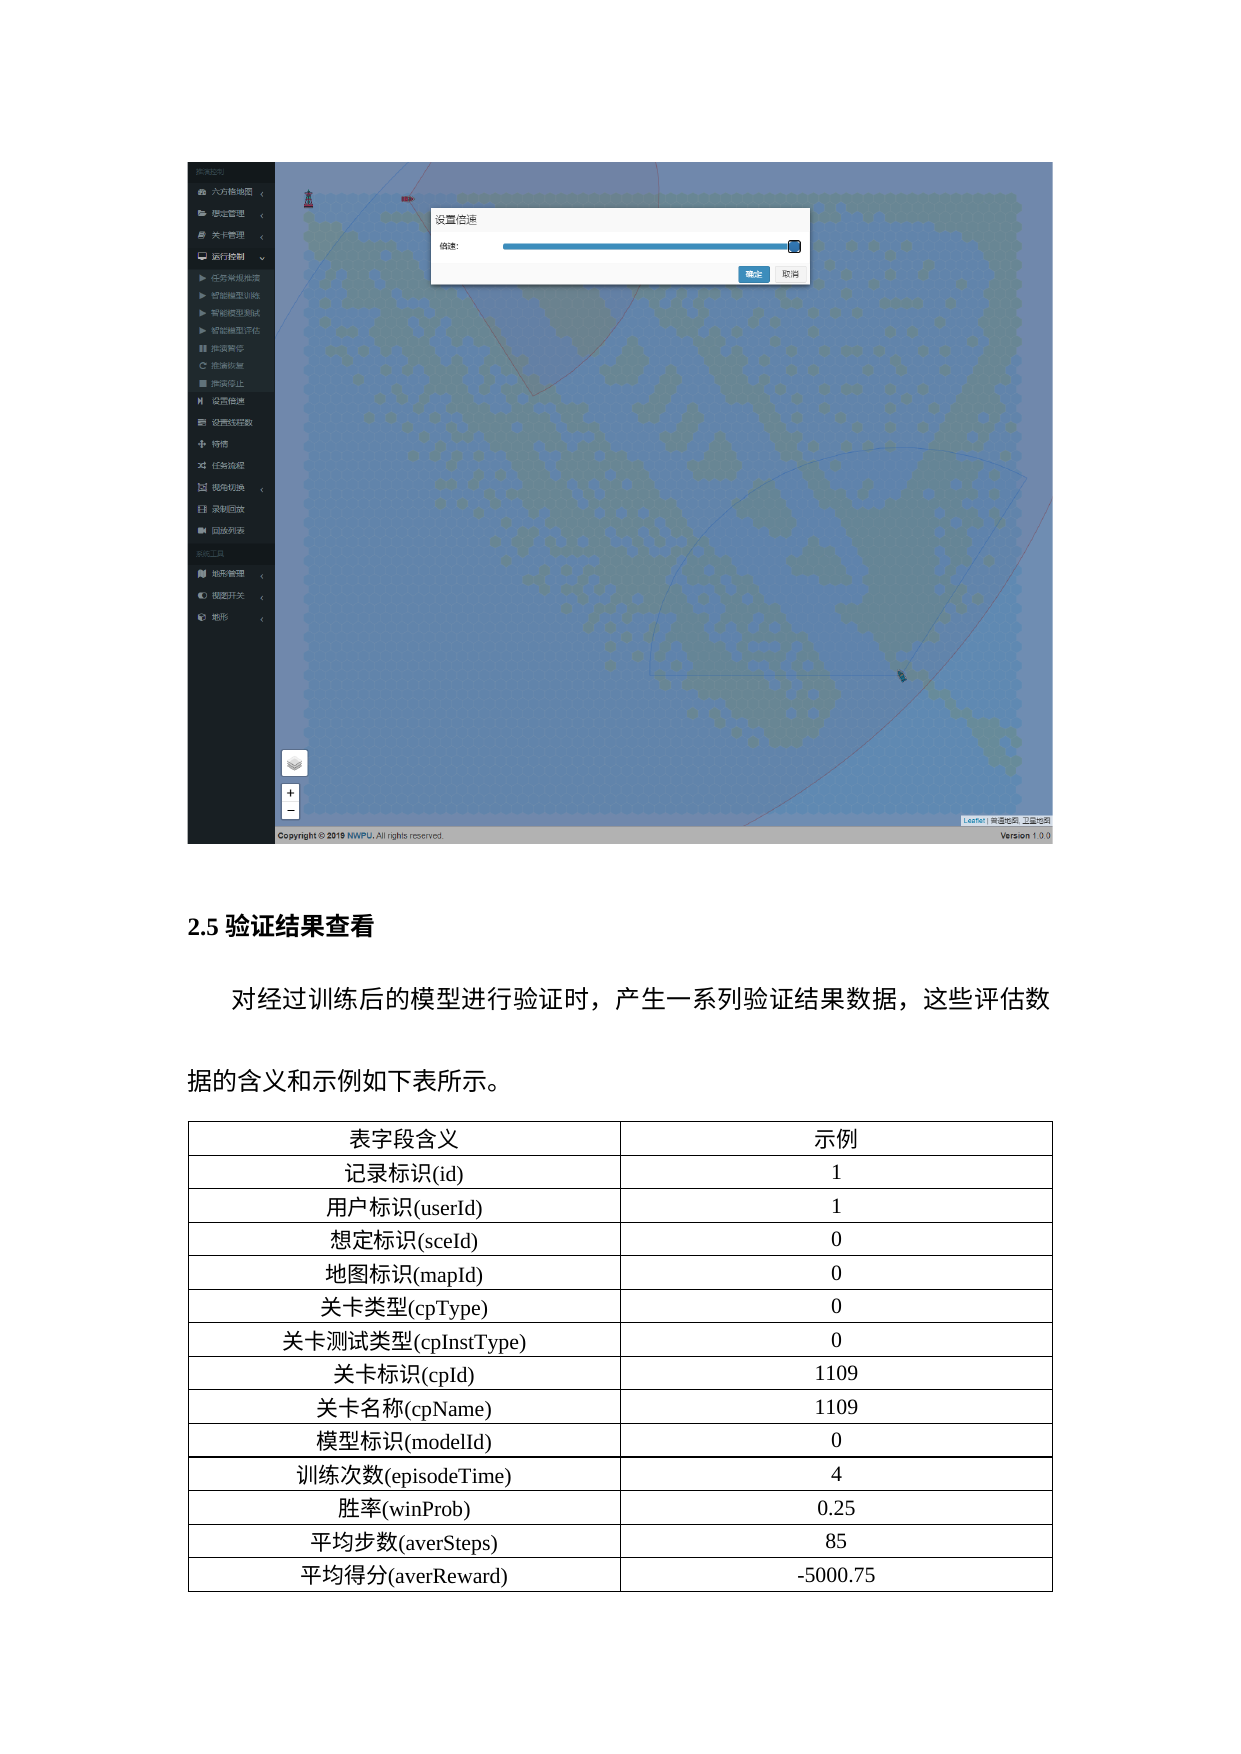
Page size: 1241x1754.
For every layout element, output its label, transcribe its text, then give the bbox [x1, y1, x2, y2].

table_cell 用户标识(userId) [189, 1189, 620, 1222]
table_cell 0 [621, 1290, 1052, 1322]
table_cell 模型标识(modelId) [189, 1424, 620, 1456]
table_cell 地图标识(mapId) [189, 1256, 620, 1289]
text 对经过训练后的模型进行验证时，产生一系列验证结果数据，这些评估数据的含义和示例如下表所示。 [187, 966, 1053, 1112]
table_cell 1109 [621, 1357, 1052, 1389]
table_cell 平均得分(averReward) [189, 1558, 620, 1591]
table_cell 平均步数(averSteps) [189, 1525, 620, 1557]
picture [187, 162, 1053, 844]
table_cell 0 [621, 1323, 1052, 1356]
table_cell 训练次数(episodeTime) [189, 1458, 620, 1490]
table_cell 4 [621, 1458, 1052, 1490]
table_cell 85 [621, 1525, 1052, 1557]
table_cell 0 [621, 1223, 1052, 1255]
table_cell 胜率(winProb) [189, 1491, 620, 1523]
table_cell 1 [621, 1156, 1052, 1188]
table_cell 记录标识(id) [189, 1156, 620, 1188]
table_cell 0 [621, 1424, 1052, 1456]
table_cell 关卡测试类型(cpInstType) [189, 1323, 620, 1356]
table_header 表字段含义 [189, 1122, 620, 1154]
table_cell 关卡标识(cpId) [189, 1357, 620, 1389]
table_cell 1109 [621, 1390, 1052, 1423]
table_cell 1 [621, 1189, 1052, 1222]
table_cell 关卡名称(cpName) [189, 1390, 620, 1423]
table_cell 关卡类型(cpType) [189, 1290, 620, 1322]
table_cell 想定标识(sceId) [189, 1223, 620, 1255]
table_header 示例 [621, 1122, 1052, 1154]
subtitle 2.5 验证结果查看 [187, 892, 1053, 957]
table_cell -5000.75 [621, 1558, 1052, 1591]
table_cell 0 [621, 1256, 1052, 1289]
table_cell 0.25 [621, 1491, 1052, 1523]
